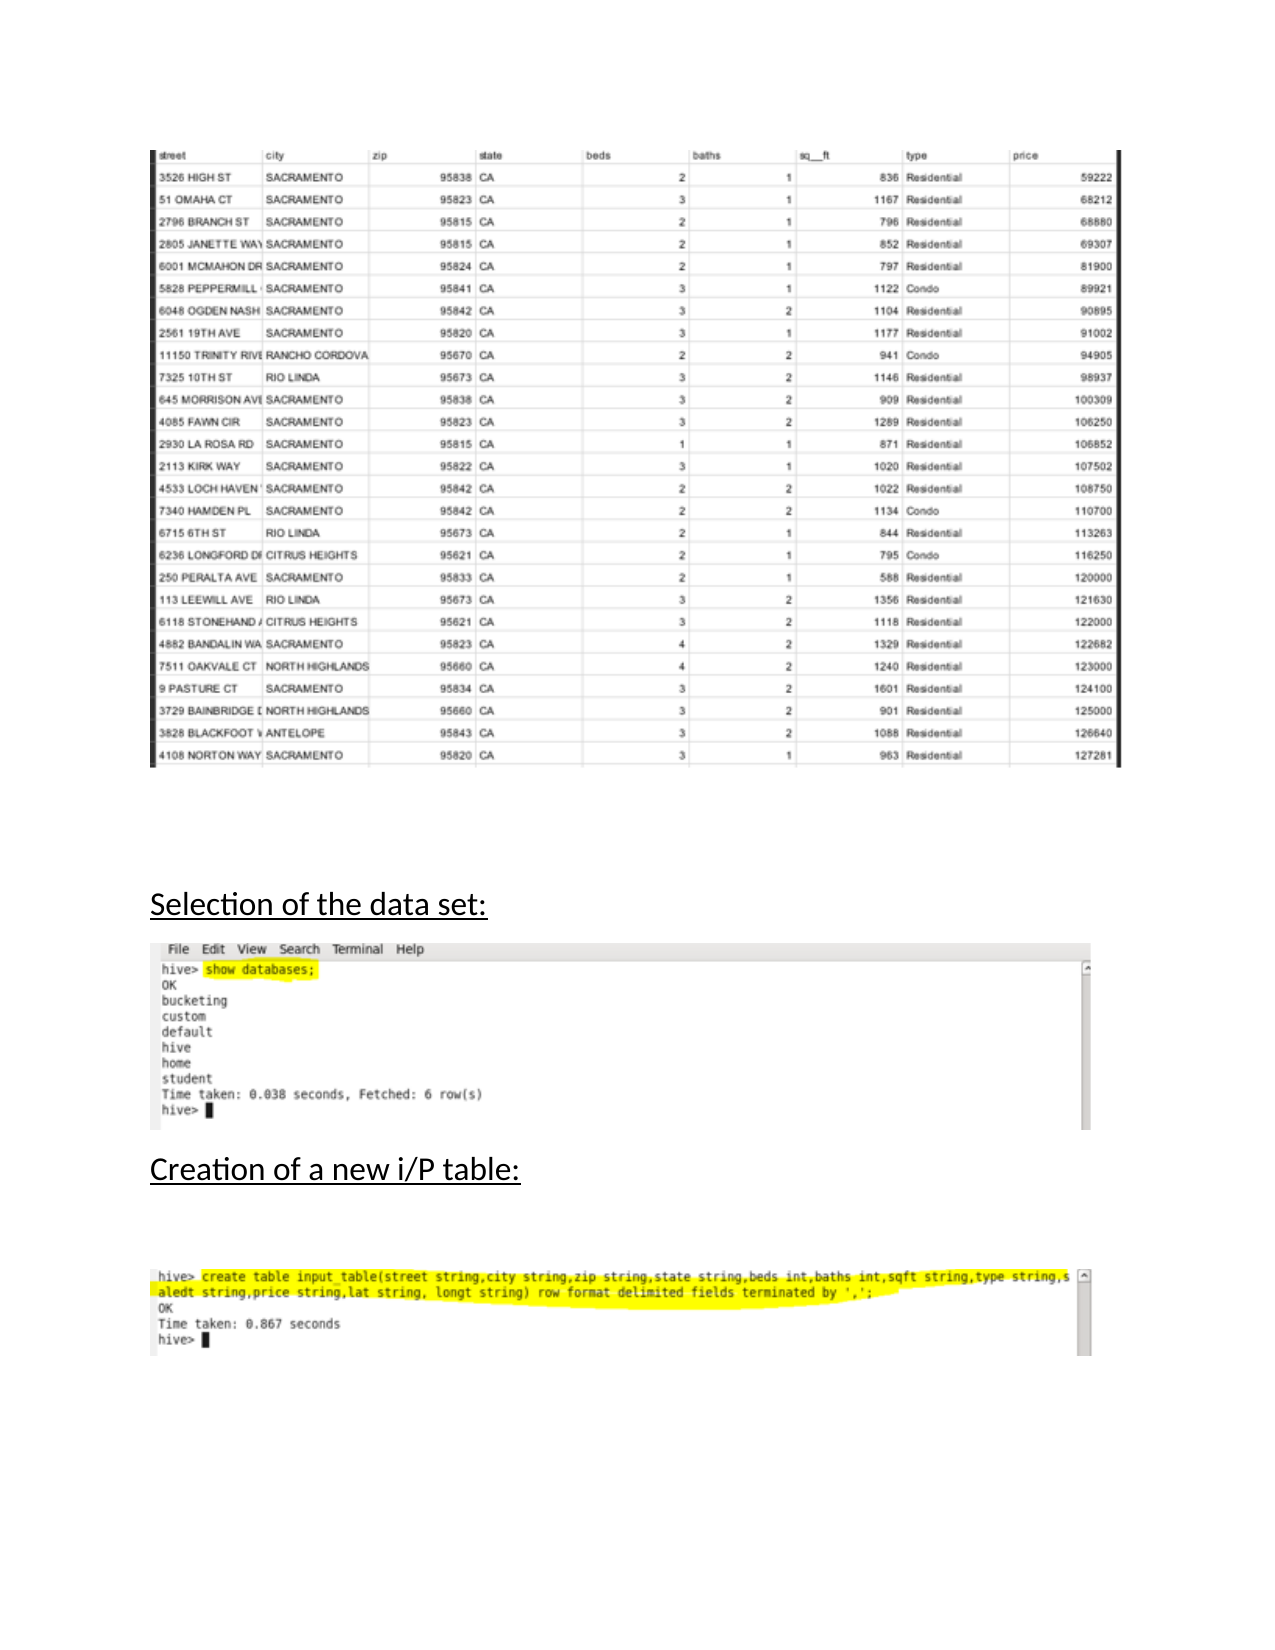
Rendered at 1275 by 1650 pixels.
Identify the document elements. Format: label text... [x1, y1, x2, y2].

text Creation of a new i/P table: [150, 1148, 1125, 1189]
picture [150, 943, 1091, 1130]
picture [150, 1269, 1093, 1356]
picture [150, 150, 1125, 771]
text Selection of the data set: [150, 883, 1125, 924]
